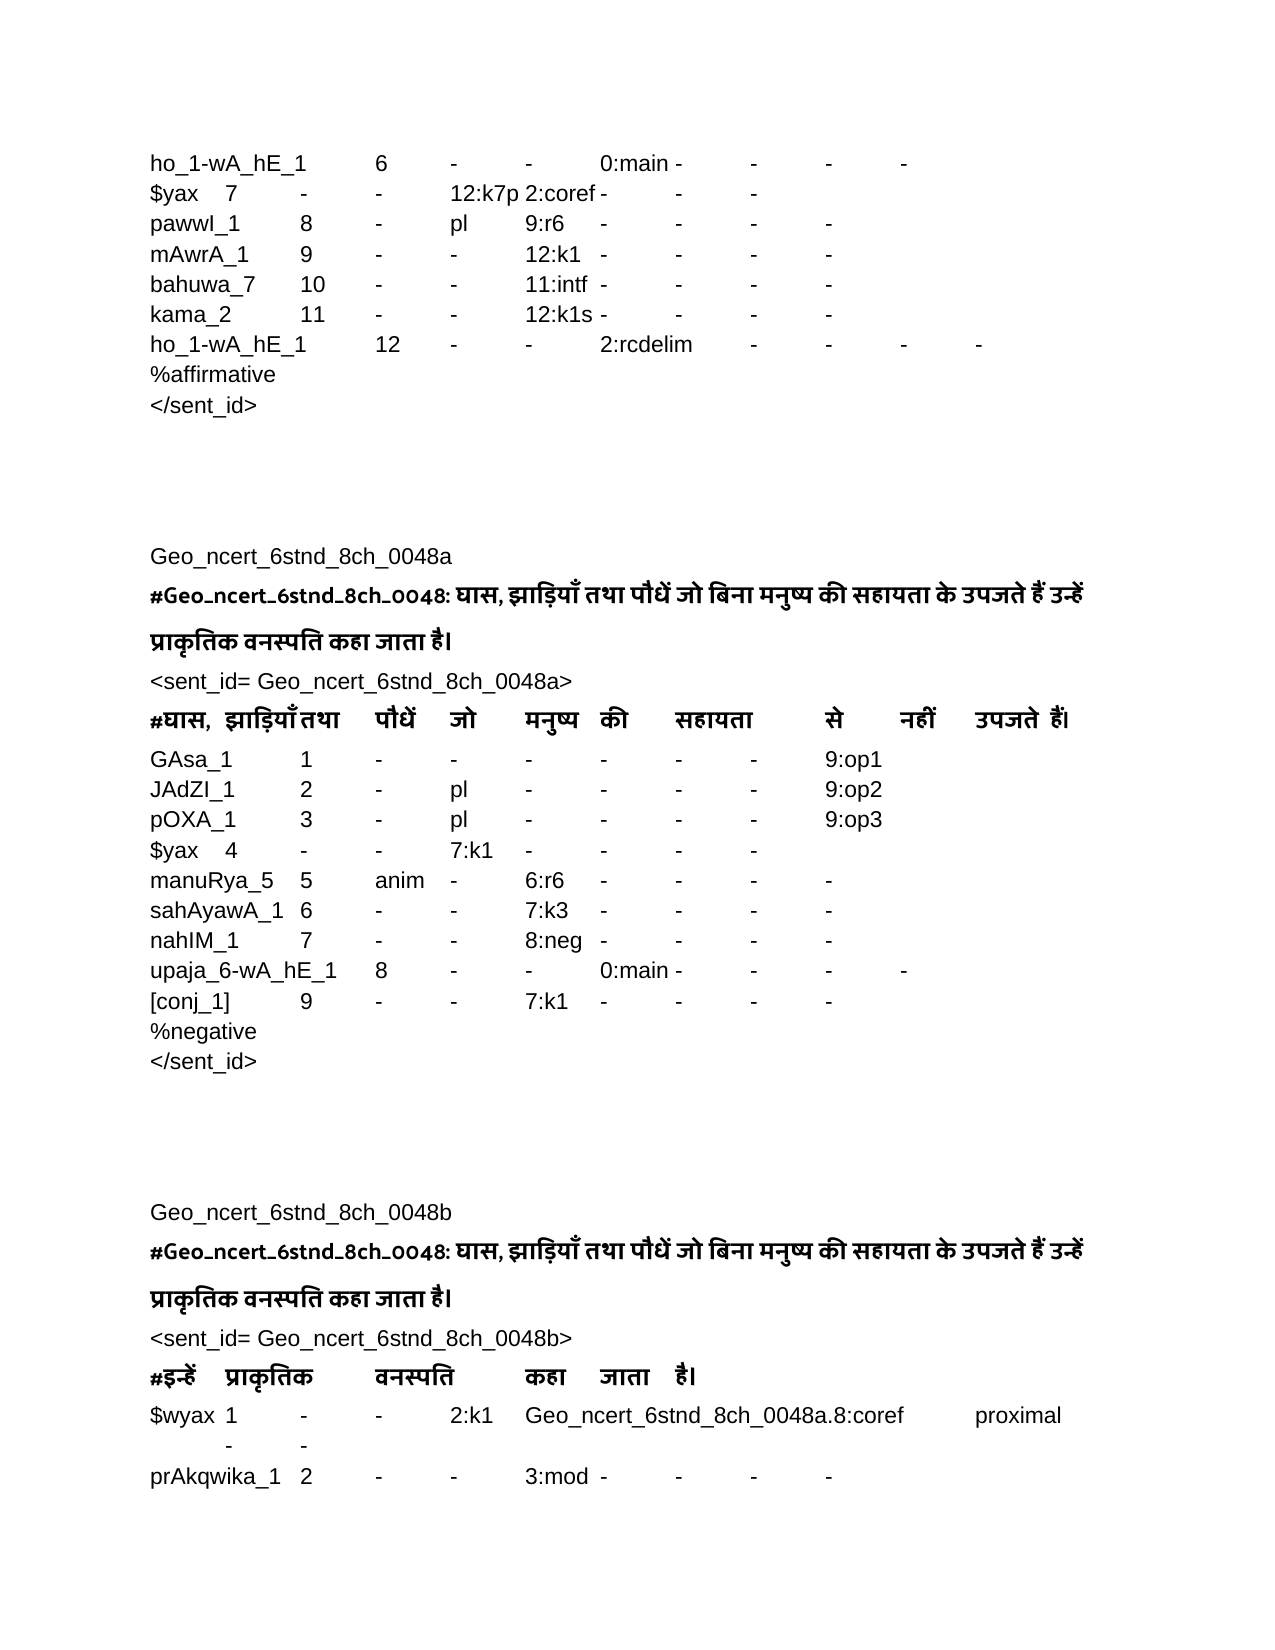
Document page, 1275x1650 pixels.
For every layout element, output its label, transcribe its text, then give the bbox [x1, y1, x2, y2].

text kama_2 11 - - 12:k1s - - - - [150, 301, 1125, 327]
text mAwrA_1 9 - - 12:k1 - - - - [150, 241, 1125, 267]
text upaja_6-wA_hE_1 8 - - 0:main - - - - [150, 957, 1125, 984]
text bahuwa_7 10 - - 11:intf - - - - [150, 271, 1125, 297]
text Geo_ncert_6stnd_8ch_0048b [150, 1199, 1125, 1225]
text Geo_ncert_6stnd_8ch_0048a [150, 543, 1125, 569]
text %negative [150, 1018, 1125, 1044]
text %affirmative [150, 361, 1125, 388]
text #Geo_ncert_6stnd_8ch_0048: घास, झाड़ियाँ तथा पौधें जो बिना मनुष्य की सहायता के उपजते हैं उन्हें प्राकृतिक वनस्पति कहा जाता है। [150, 1229, 1125, 1318]
text $wyax 1 - - 2:k1 Geo_ncert_6stnd_8ch_0048a.8:coref proximal - - [150, 1402, 1125, 1459]
text prAkqwika_1 2 - - 3:mod - - - - [150, 1463, 1125, 1489]
text #इन्हें प्राकृतिक वनस्पति कहा जाता है। [150, 1355, 1125, 1396]
text GAsa_1 1 - - - - - - 9:op1 [150, 746, 1125, 772]
text ho_1-wA_hE_1 12 - - 2:rcdelim - - - - [150, 331, 1125, 358]
text pOXA_1 3 - pl - - - - 9:op3 [150, 806, 1125, 833]
text pawwI_1 8 - pl 9:r6 - - - - [150, 210, 1125, 237]
text $yax 4 - - 7:k1 - - - - [150, 837, 1125, 863]
text </sent_id> [150, 392, 1125, 418]
text sahAyawA_1 6 - - 7:k3 - - - - [150, 897, 1125, 923]
text nahIM_1 7 - - 8:neg - - - - [150, 927, 1125, 953]
text $yax 7 - - 12:k7p 2:coref - - - [150, 180, 1125, 207]
text #Geo_ncert_6stnd_8ch_0048: घास, झाड़ियाँ तथा पौधें जो बिना मनुष्य की सहायता के उपजते हैं उन्हें प्राकृतिक वनस्पति कहा जाता है। [150, 573, 1125, 662]
text JAdZI_1 2 - pl - - - - 9:op2 [150, 776, 1125, 802]
text <sent_id= Geo_ncert_6stnd_8ch_0048b> [150, 1324, 1125, 1351]
text manuRya_5 5 anim - 6:r6 - - - - [150, 867, 1125, 893]
text #घास, झाड़ियाँ तथा पौधें जो मनुष्य की सहायता से नहीं उपजते हैं| [150, 698, 1125, 740]
text [conj_1] 9 - - 7:k1 - - - - [150, 988, 1125, 1014]
text </sent_id> [150, 1048, 1125, 1074]
text ho_1-wA_hE_1 6 - - 0:main - - - - [150, 150, 1125, 176]
text <sent_id= Geo_ncert_6stnd_8ch_0048a> [150, 668, 1125, 694]
